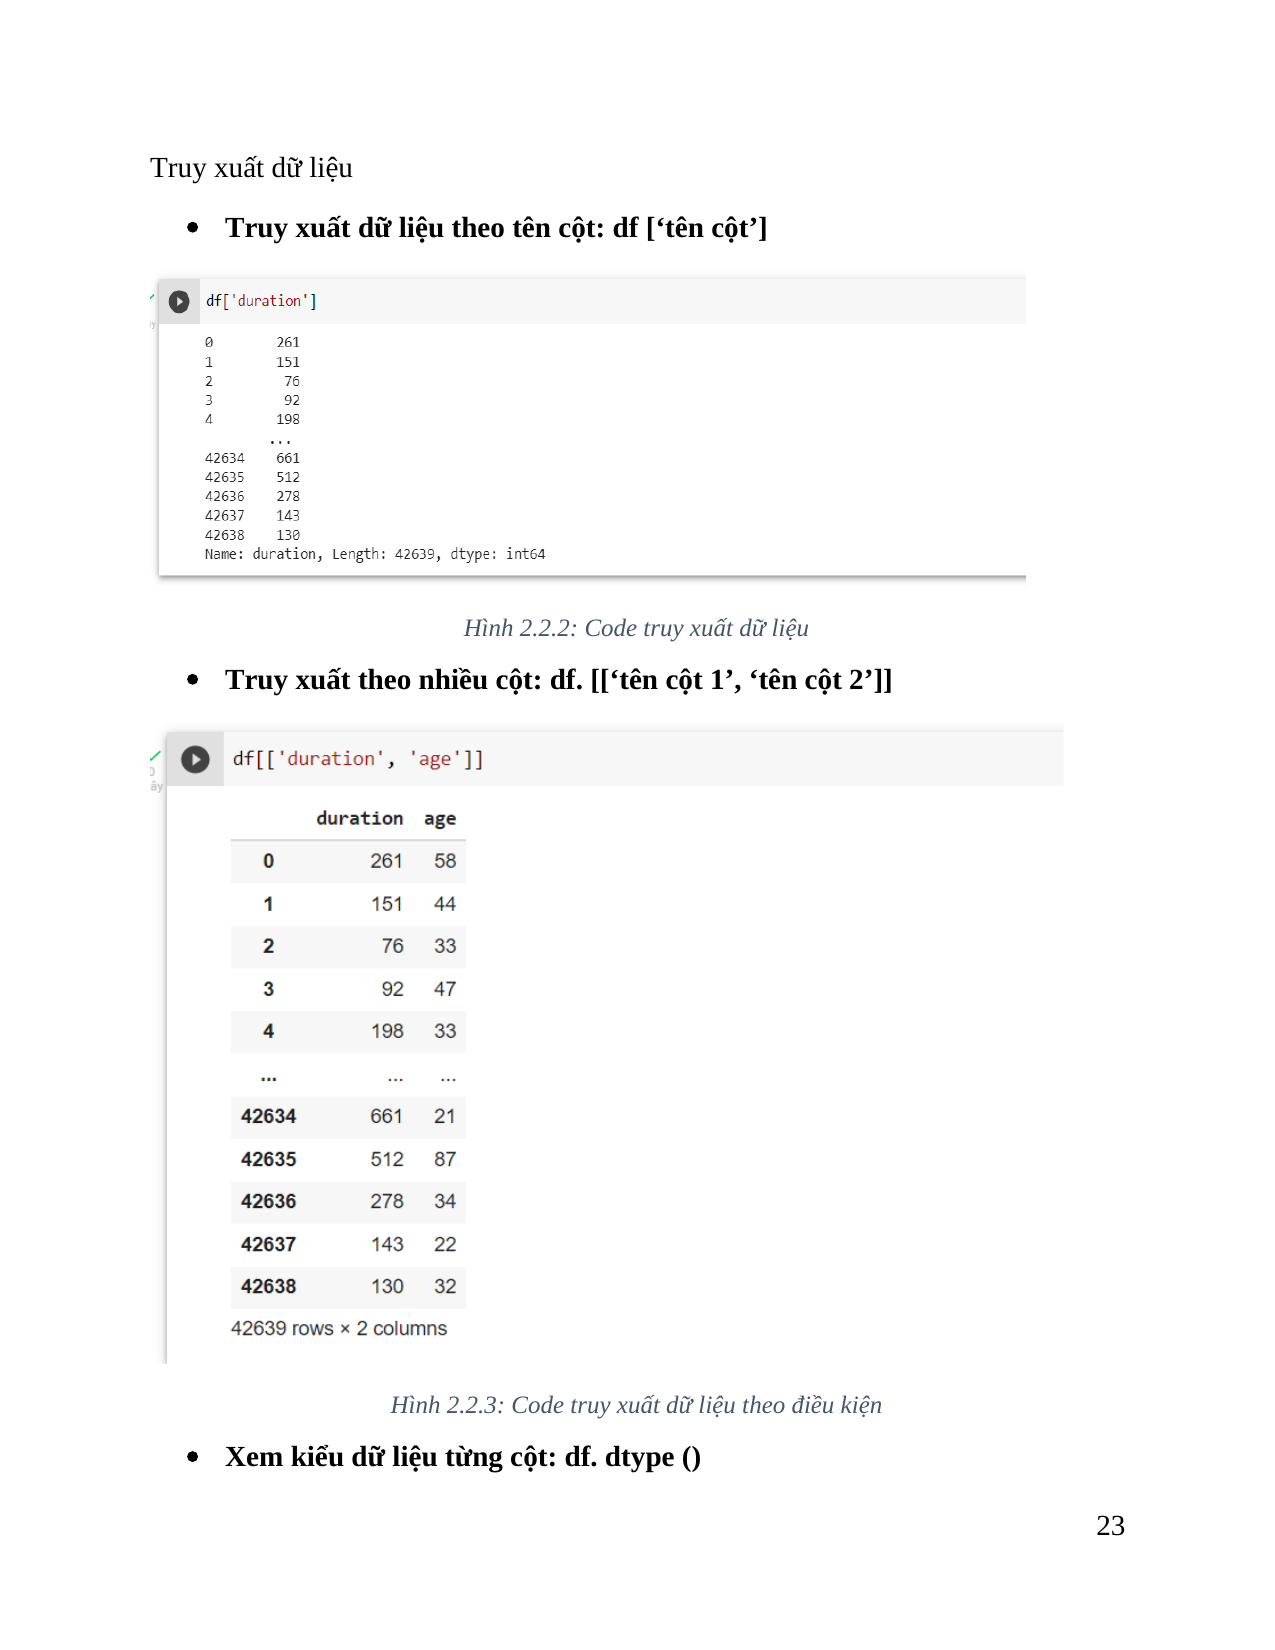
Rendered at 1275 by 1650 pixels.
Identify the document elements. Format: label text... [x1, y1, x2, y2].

list Truy xuất theo nhiều cột: df. [[‘tên cột 1’, ‘tên cột 2’]] [187, 662, 1125, 696]
text Hình 2.2.3: Code truy xuất dữ liệu theo điều kiện [150, 1390, 1125, 1419]
text Truy xuất dữ liệu [150, 150, 1125, 183]
list Xem kiểu dữ liệu từng cột: df. dtype () [187, 1439, 1125, 1473]
picture [150, 270, 1027, 586]
picture [150, 722, 1064, 1364]
text Hình 2.2.2: Code truy xuất dữ liệu [150, 613, 1125, 641]
list Truy xuất dữ liệu theo tên cột: df [‘tên cột’] [187, 210, 1125, 244]
